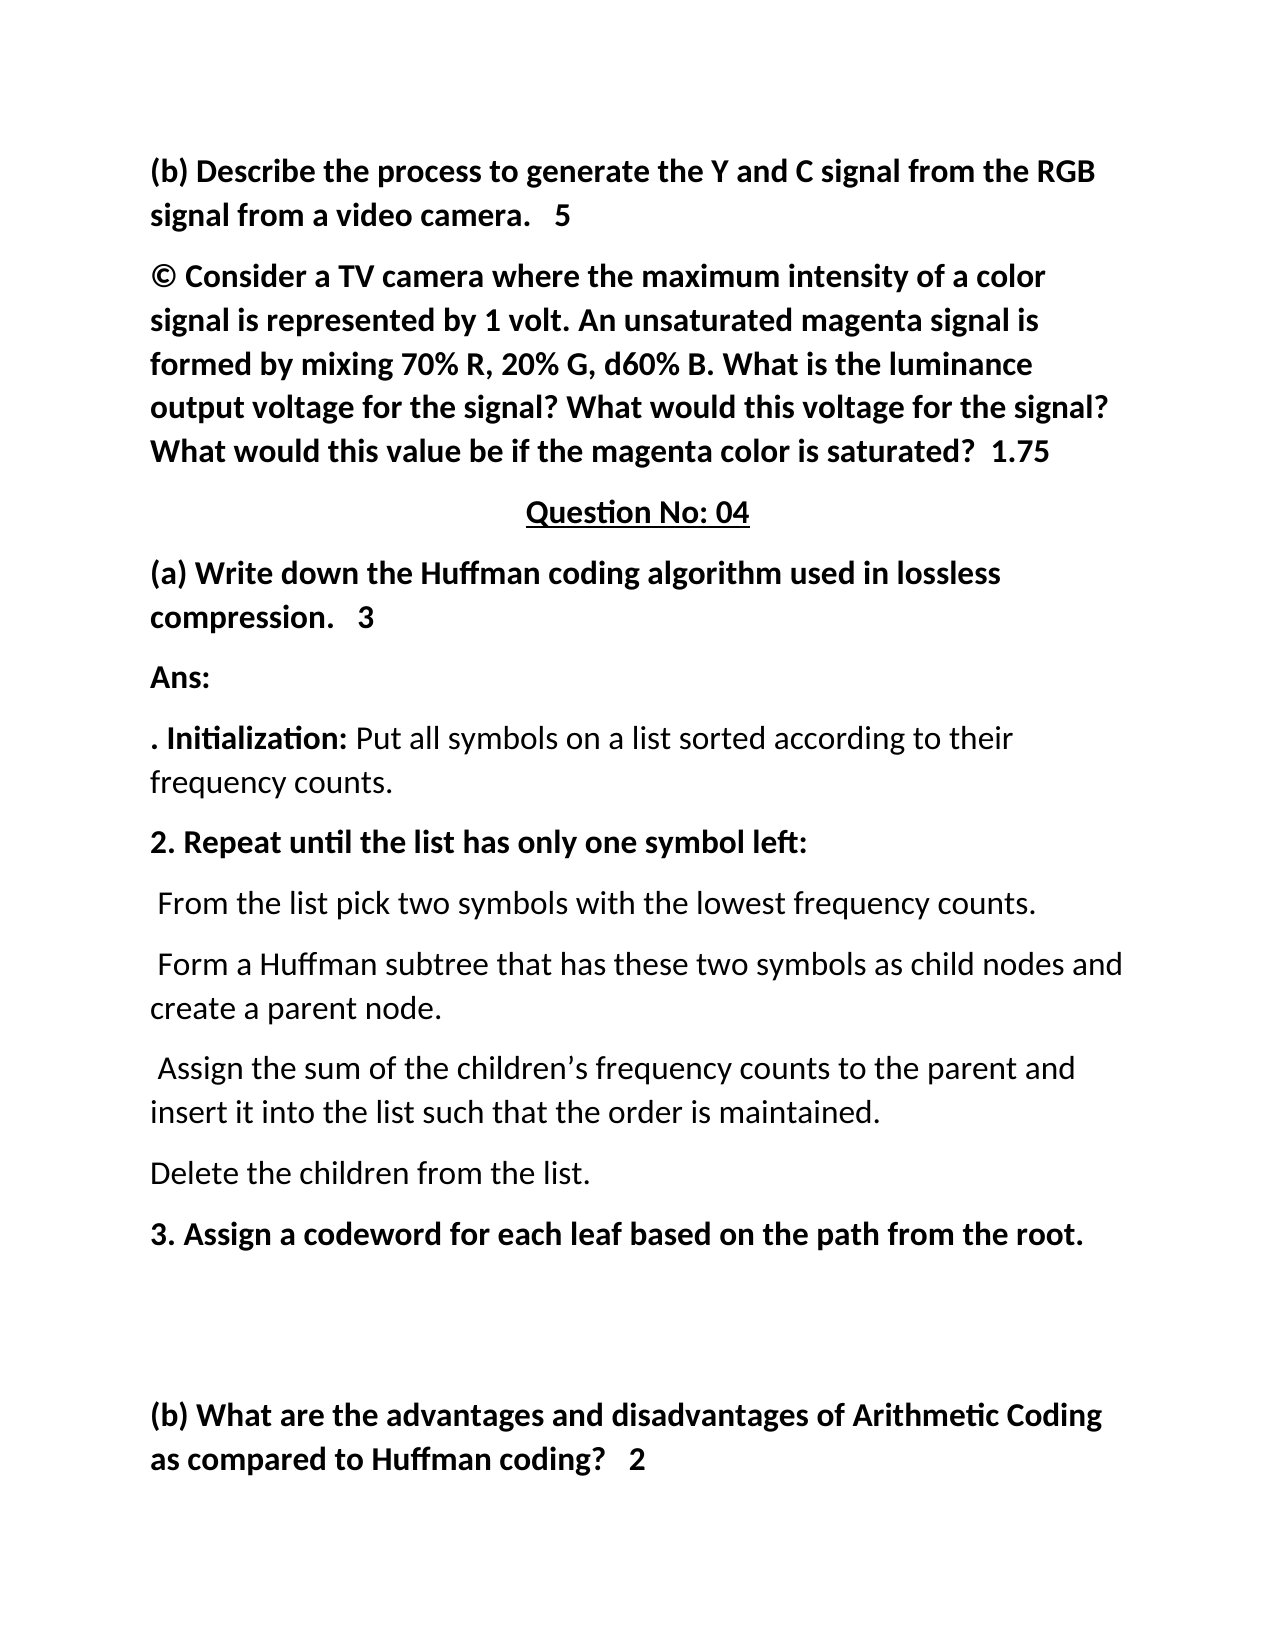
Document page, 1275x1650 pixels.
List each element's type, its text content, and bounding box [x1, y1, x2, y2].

text 2. Repeat until the list has only one symbol left: [150, 821, 1125, 862]
text . Initialization: Put all symbols on a list sorted according to their frequency counts. [150, 717, 1125, 802]
text Form a Huffman subtree that has these two symbols as child nodes and create a parent node. [150, 943, 1125, 1027]
text Assign the sum of the children’s frequency counts to the parent and insert it into the list such that the order is maintained. [150, 1047, 1125, 1132]
text (b) What are the advantages and disadvantages of Arithmetic Coding as compared to Huffman coding? 2 [150, 1394, 1125, 1479]
text (a) Write down the Huffman coding algorithm used in lossless compression. 3 [150, 552, 1125, 636]
text 3. Assign a codeword for each leaf based on the path from the root. [150, 1212, 1125, 1253]
text (b) Describe the process to generate the Y and C signal from the RGB signal from a video camera. 5 [150, 150, 1125, 235]
text Ans: [150, 656, 1125, 697]
text Delete the children from the list. [150, 1152, 1125, 1193]
text From the list pick two symbols with the lowest frequency counts. [150, 882, 1125, 923]
text © Consider a TV camera where the maximum intensity of a color signal is represented by 1 volt. An unsaturated magenta signal is formed by mixing 70% R, 20% G, d60% B. What is the luminance output voltage for the signal? What would this voltage for the signal? What would this value be if the magenta color is saturated? 1.75 [150, 254, 1125, 471]
text Question No: 04 [150, 491, 1125, 532]
